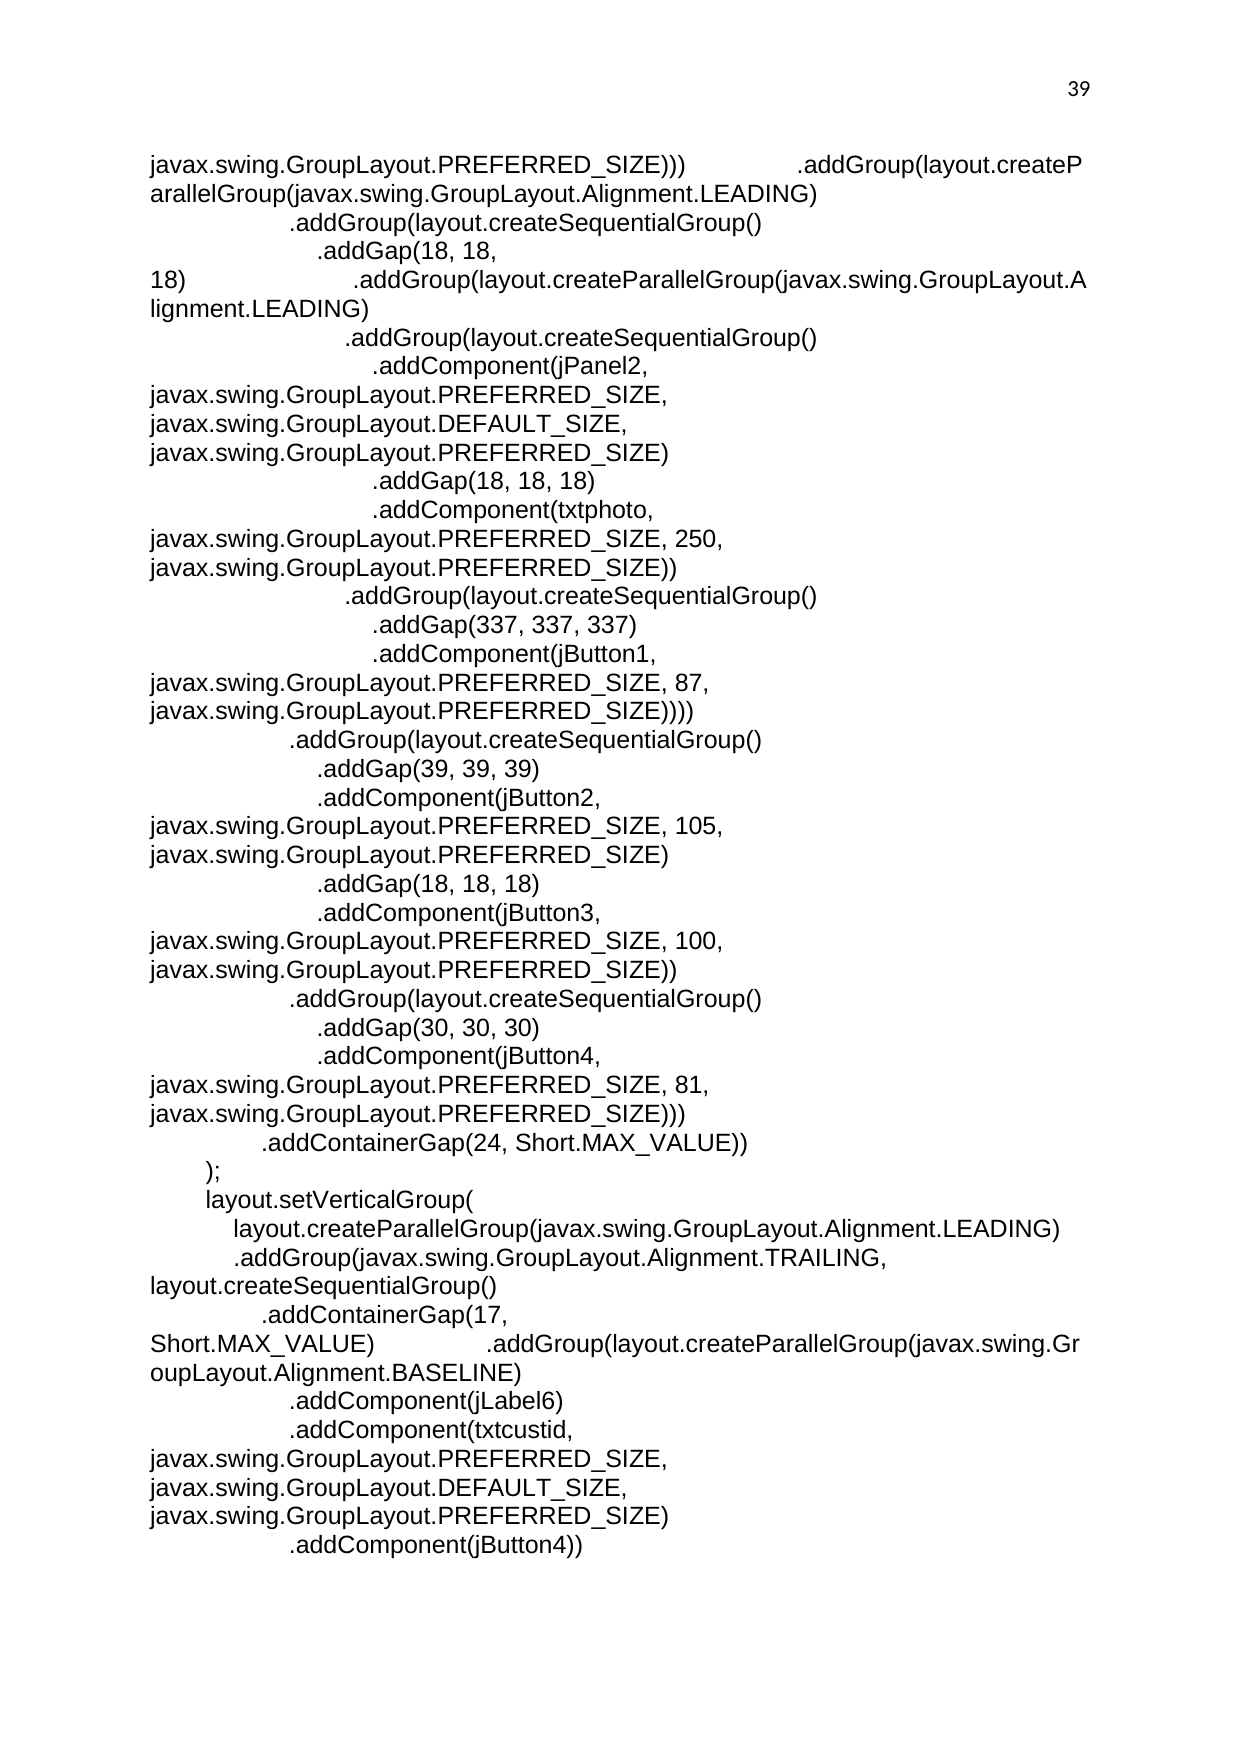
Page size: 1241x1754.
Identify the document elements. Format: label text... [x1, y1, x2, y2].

text .addGap(39, 39, 39) [150, 754, 1090, 782]
text .addComponent(jButton4)) [150, 1530, 1090, 1559]
text .addContainerGap(24, Short.MAX_VALUE)) [150, 1127, 1090, 1156]
text .addComponent(jButton1, javax.swing.GroupLayout.PREFERRED_SIZE, 87, javax.swing.GroupLayout.PREFERRED_SIZE)))) [150, 639, 1090, 725]
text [150, 150, 1090, 207]
text .addGap(30, 30, 30) [150, 1012, 1090, 1041]
text .addGap(337, 337, 337) [150, 610, 1090, 639]
text ); [150, 1156, 1090, 1185]
text .addGroup(layout.createSequentialGroup() [150, 984, 1090, 1012]
text .addComponent(txtphoto, javax.swing.GroupLayout.PREFERRED_SIZE, 250, javax.swing.GroupLayout.PREFERRED_SIZE)) [150, 495, 1090, 581]
text .addGap(18, 18, 18) [150, 466, 1090, 495]
text .addComponent(jButton2, javax.swing.GroupLayout.PREFERRED_SIZE, 105, javax.swing.GroupLayout.PREFERRED_SIZE) [150, 782, 1090, 869]
text .addGroup(layout.createSequentialGroup() [150, 207, 1090, 236]
text layout.createParallelGroup(javax.swing.GroupLayout.Alignment.LEADING) [150, 1214, 1090, 1242]
text .addComponent(txtcustid, javax.swing.GroupLayout.PREFERRED_SIZE, javax.swing.GroupLayout.DEFAULT_SIZE, javax.swing.GroupLayout.PREFERRED_SIZE) [150, 1415, 1090, 1530]
text layout.setVerticalGroup( [150, 1185, 1090, 1214]
text .addGap(18, 18, 18) [150, 869, 1090, 897]
text .addComponent(jButton3, javax.swing.GroupLayout.PREFERRED_SIZE, 100, javax.swing.GroupLayout.PREFERRED_SIZE)) [150, 897, 1090, 984]
text .addComponent(jLabel6) [150, 1386, 1090, 1415]
text .addGroup(javax.swing.GroupLayout.Alignment.TRAILING, layout.createSequentialGroup() [150, 1242, 1090, 1300]
text .addComponent(jPanel2, javax.swing.GroupLayout.PREFERRED_SIZE, javax.swing.GroupLayout.DEFAULT_SIZE, javax.swing.GroupLayout.PREFERRED_SIZE) [150, 351, 1090, 466]
text .addGroup(layout.createSequentialGroup() [150, 725, 1090, 754]
text .addGap(18, 18, 18) .addGroup(layout.createParallelGroup(javax.swing.GroupLayout.Alignment.LEADING) [150, 236, 1090, 322]
text .addComponent(jButton4, javax.swing.GroupLayout.PREFERRED_SIZE, 81, javax.swing.GroupLayout.PREFERRED_SIZE))) [150, 1041, 1090, 1127]
text .addGroup(layout.createSequentialGroup() [150, 581, 1090, 610]
text .addContainerGap(17, Short.MAX_VALUE) .addGroup(layout.createParallelGroup(javax.swing.GroupLayout.Alignment.BASELINE) [150, 1300, 1090, 1386]
text .addGroup(layout.createSequentialGroup() [150, 322, 1090, 351]
